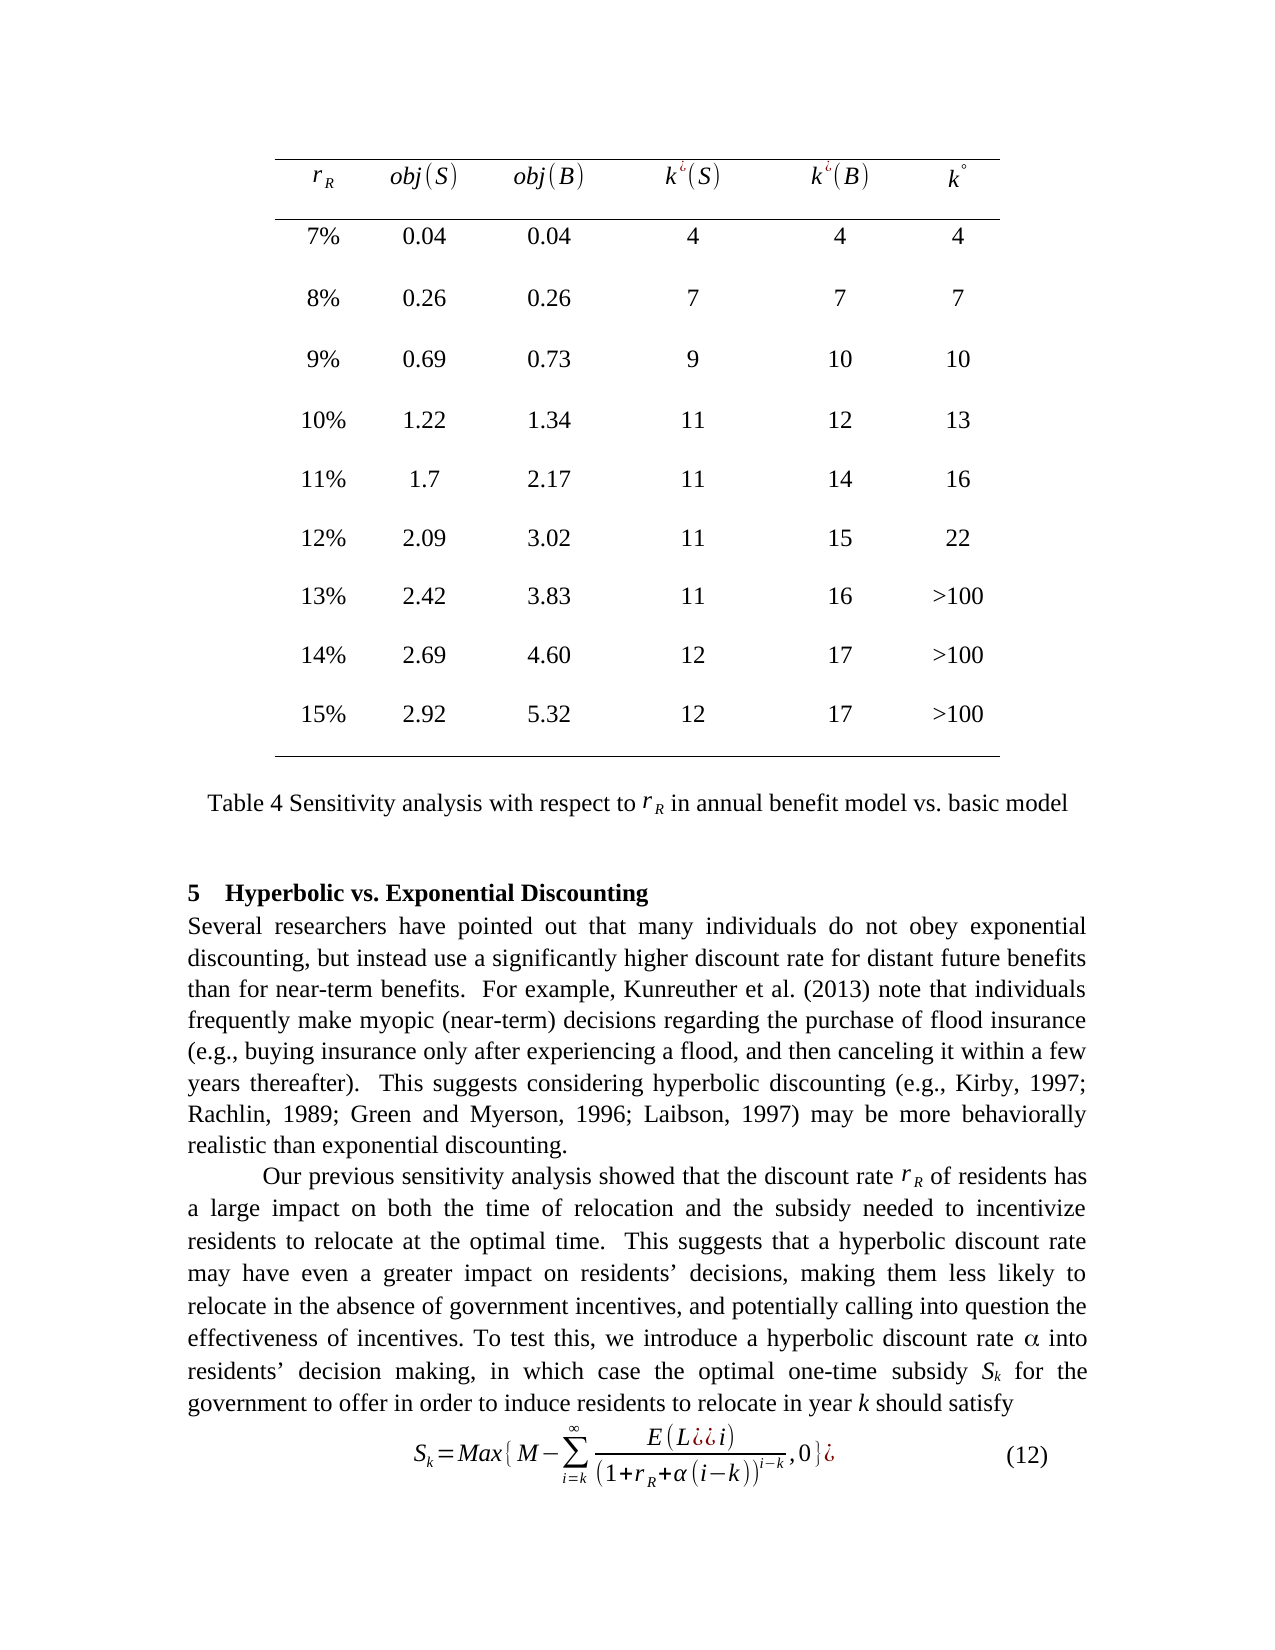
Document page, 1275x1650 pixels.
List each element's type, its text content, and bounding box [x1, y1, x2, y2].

text Our previous sensitivity analysis showed that the discount rate of residents has a large impact on both the time of relocation and the subsidy needed to incentivize residents to relocate at the optimal time. This suggests that a hyperbolic discount rate may have even a greater impact on residents’ decisions, making them less likely to relocate in the absence of government incentives, and potentially calling into question the effectiveness of incentives. To test this, we introduce a hyperbolic discount rate into residents’ decision making, in which case the optimal one-time subsidy Sk for the government to offer in order to induce residents to relocate in year k should satisfy [187, 1159, 1087, 1248]
table_cell 0.04 0.26 0.69 1.22 [372, 220, 476, 462]
table_cell 4 7 10 12 [764, 220, 915, 462]
table_cell 2.69 [372, 638, 476, 697]
table_cell >100 [915, 697, 1000, 756]
table_header [915, 160, 1000, 218]
table_cell 4.60 [476, 638, 622, 697]
table_cell 2.42 [372, 580, 476, 638]
table_cell 12 [622, 697, 764, 756]
table_cell 5.32 [476, 697, 622, 756]
table_cell 16 [915, 462, 1000, 521]
table_cell 11 [622, 580, 764, 638]
table_header [622, 160, 764, 218]
text Several researchers have pointed out that many individuals do not obey exponential discounting, but instead use a significantly higher discount rate for distant future benefits than for near-term benefits. For example, Kunreuther et al. (2013) note that individuals frequently make myopic (near-term) decisions regarding the purchase of flood insurance (e.g., buying insurance only after experiencing a flood, and then canceling it within a few years thereafter). This suggests considering hyperbolic discounting (e.g., Kirby, 1997; Rachlin, 1989; Green and Myerson, 1996; Laibson, 1997) may be more behaviorally realistic than exponential discounting. [187, 987, 1087, 1094]
table_cell 3.02 [476, 521, 622, 579]
table_cell 17 [764, 638, 915, 697]
table_cell 12% [275, 521, 372, 579]
table_cell 12 [622, 638, 764, 697]
table_cell 4 7 10 13 [915, 220, 1000, 462]
text Table 4 Sensitivity analysis with respect to in annual benefit model vs. basic model [187, 786, 1087, 818]
table_cell 3.83 [476, 580, 622, 638]
table_cell 13% [275, 580, 372, 638]
table_cell 15% [275, 697, 372, 756]
text Several researchers have pointed out that many individuals do not obey exponential discounting, but instead use a significantly higher discount rate for distant future benefits than for near-term benefits. For example, Kunreuther et al. (2013) note that individuals frequently make myopic (near-term) decisions regarding the purchase of flood insurance (e.g., buying insurance only after experiencing a flood, and then canceling it within a few years thereafter). This suggests considering hyperbolic discounting (e.g., Kirby, 1997; Rachlin, 1989; Green and Myerson, 1996; Laibson, 1997) may be more behaviorally realistic than exponential discounting. [187, 1095, 1087, 1159]
text Several researchers have pointed out that many individuals do not obey exponential discounting, but instead use a significantly higher discount rate for distant future benefits than for near-term benefits. For example, Kunreuther et al. (2013) note that individuals frequently make myopic (near-term) decisions regarding the purchase of flood insurance (e.g., buying insurance only after experiencing a flood, and then canceling it within a few years thereafter). This suggests considering hyperbolic discounting (e.g., Kirby, 1997; Rachlin, 1989; Green and Myerson, 1996; Laibson, 1997) may be more behaviorally realistic than exponential discounting. [187, 909, 1087, 986]
table_cell 11 [622, 462, 764, 521]
table_cell >100 [915, 580, 1000, 638]
table_cell 1.7 [372, 462, 476, 521]
text (12) [337, 1419, 1087, 1491]
table_cell 11% [275, 462, 372, 521]
table_cell 17 [764, 697, 915, 756]
table_header [372, 160, 476, 218]
table_cell 2.17 [476, 462, 622, 521]
table_header [764, 160, 915, 218]
list Hyperbolic vs. Exponential Discounting [187, 876, 1087, 909]
text Our previous sensitivity analysis showed that the discount rate of residents has a large impact on both the time of relocation and the subsidy needed to incentivize residents to relocate at the optimal time. This suggests that a hyperbolic discount rate may have even a greater impact on residents’ decisions, making them less likely to relocate in the absence of government incentives, and potentially calling into question the effectiveness of incentives. To test this, we introduce a hyperbolic discount rate into residents’ decision making, in which case the optimal one-time subsidy Sk for the government to offer in order to induce residents to relocate in year k should satisfy [187, 1314, 1087, 1378]
table_cell 2.09 [372, 521, 476, 579]
table_cell 0.04 0.26 0.73 1.34 [476, 220, 622, 462]
table_cell 2.92 [372, 697, 476, 756]
table_header [275, 160, 372, 218]
text Our previous sensitivity analysis showed that the discount rate of residents has a large impact on both the time of relocation and the subsidy needed to incentivize residents to relocate at the optimal time. This suggests that a hyperbolic discount rate may have even a greater impact on residents’ decisions, making them less likely to relocate in the absence of government incentives, and potentially calling into question the effectiveness of incentives. To test this, we introduce a hyperbolic discount rate into residents’ decision making, in which case the optimal one-time subsidy Sk for the government to offer in order to induce residents to relocate in year k should satisfy [187, 1249, 1087, 1313]
table_header [476, 160, 622, 218]
table_cell 11 [622, 521, 764, 579]
table_cell >100 [915, 638, 1000, 697]
table_cell 14% [275, 638, 372, 697]
table_cell 16 [764, 580, 915, 638]
table_cell 4 7 9 11 [622, 220, 764, 462]
table_cell 14 [764, 462, 915, 521]
table_cell 22 [915, 521, 1000, 579]
table_cell 7% 8% 9% 10% [275, 220, 372, 462]
table_cell 15 [764, 521, 915, 579]
